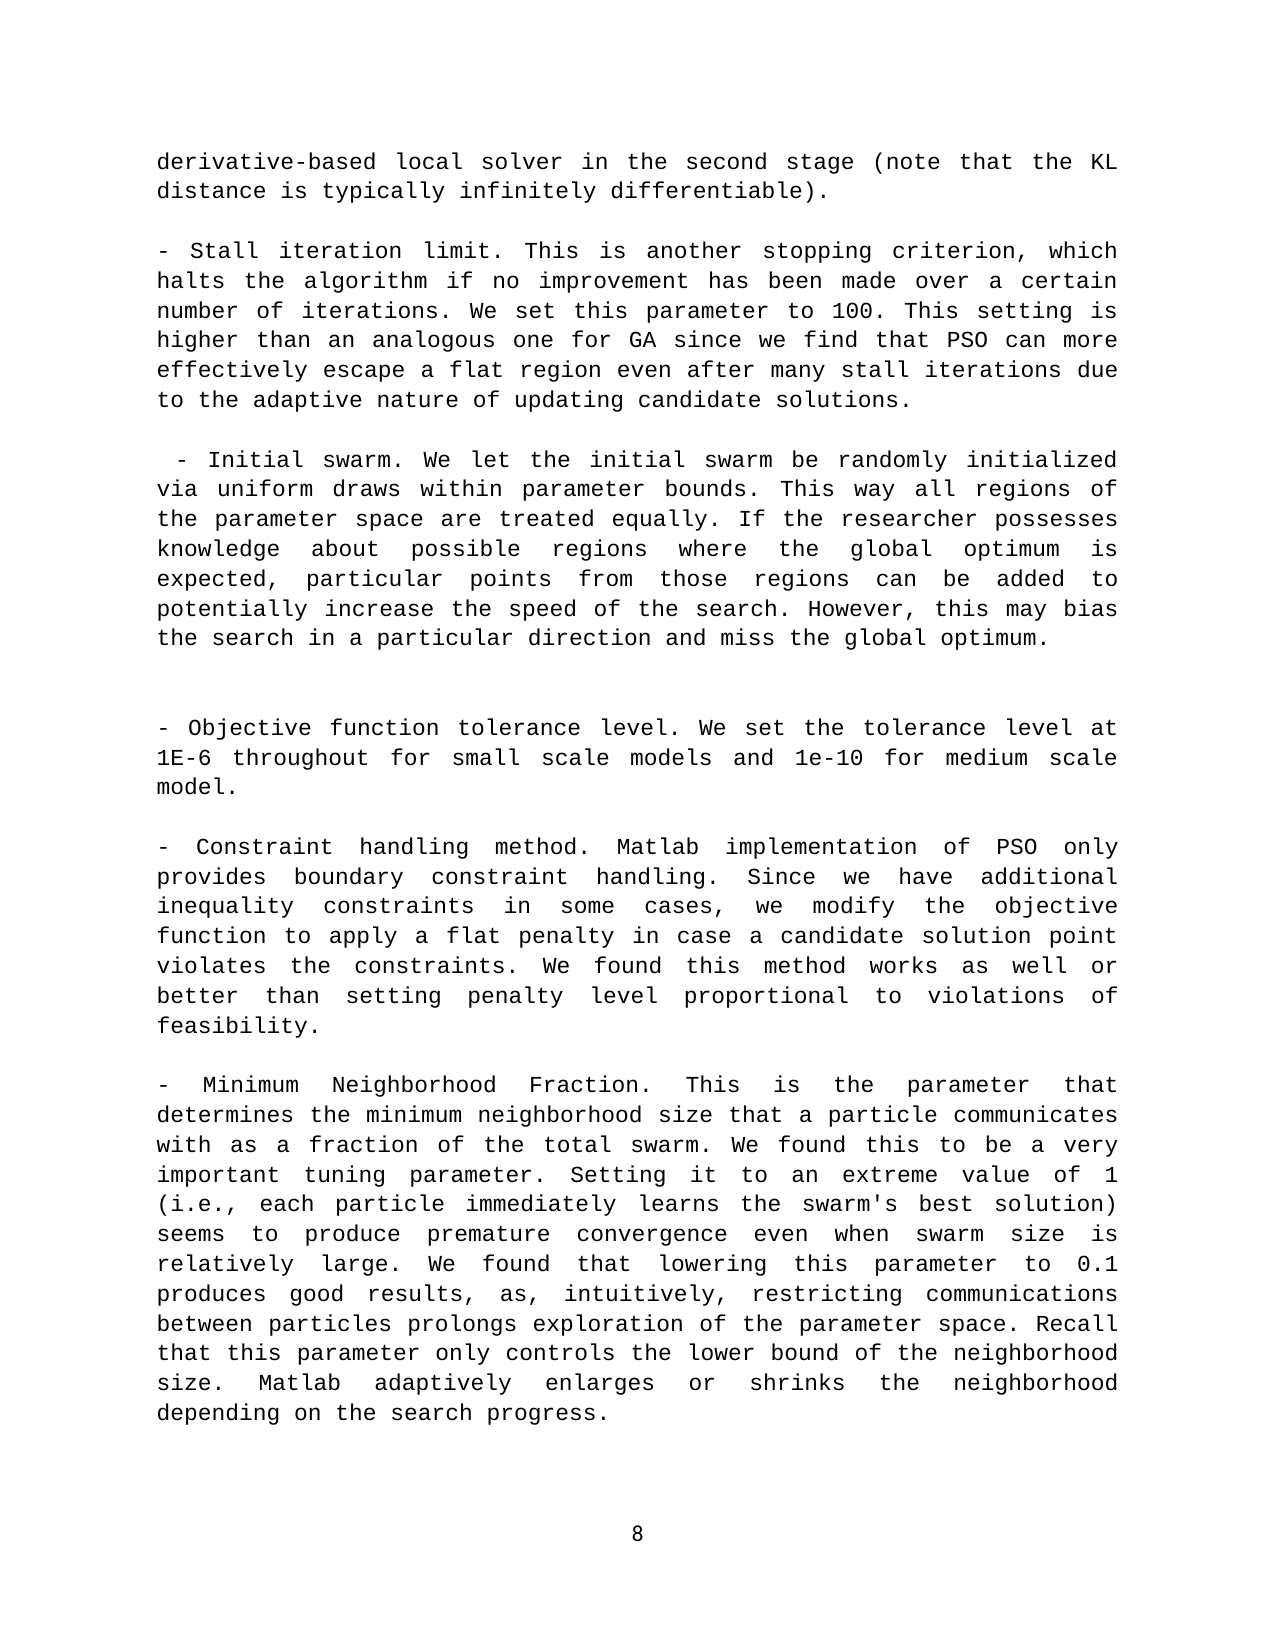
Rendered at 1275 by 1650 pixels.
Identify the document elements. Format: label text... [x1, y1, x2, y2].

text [156, 150, 1118, 206]
text - Minimum Neighborhood Fraction. This is the parameter that determines the minimum neighborhood size that a particle communicates with as a fraction of the total swarm. We found this to be a very important tuning parameter. Setting it to an extreme value of 1 (i.e., each particle immediately learns the swarm's best solution) seems to produce premature convergence even when swarm size is relatively large. We found that lowering this parameter to 0.1 produces good results, as, intuitively, restricting communications between particles prolongs exploration of the parameter space. Recall that this parameter only controls the lower bound of the neighborhood size. Matlab adaptively enlarges or shrinks the neighborhood depending on the search progress. [156, 1073, 1118, 1427]
text - Stall iteration limit. This is another stopping criterion, which halts the algorithm if no improvement has been made over a certain number of iterations. We set this parameter to 100. This setting is higher than an analogous one for GA since we find that PSO can more effectively escape a flat region even after many stall iterations due to the adaptive nature of updating candidate solutions. [156, 239, 1118, 414]
text - Initial swarm. We let the initial swarm be randomly initialized via uniform draws within parameter bounds. This way all regions of the parameter space are treated equally. If the researcher possesses knowledge about possible regions where the global optimum is expected, particular points from those regions can be added to potentially increase the speed of the search. However, this may bias the search in a particular direction and miss the global optimum. [156, 448, 1118, 653]
text - Objective function tolerance level. We set the tolerance level at 1E-6 throughout for small scale models and 1e-10 for medium scale model. [156, 716, 1118, 802]
text - Constraint handling method. Matlab implementation of PSO only provides boundary constraint handling. Since we have additional inequality constraints in some cases, we modify the objective function to apply a flat penalty in case a candidate solution point violates the constraints. We found this method works as well or better than setting penalty level proportional to violations of feasibility. [156, 835, 1118, 1040]
